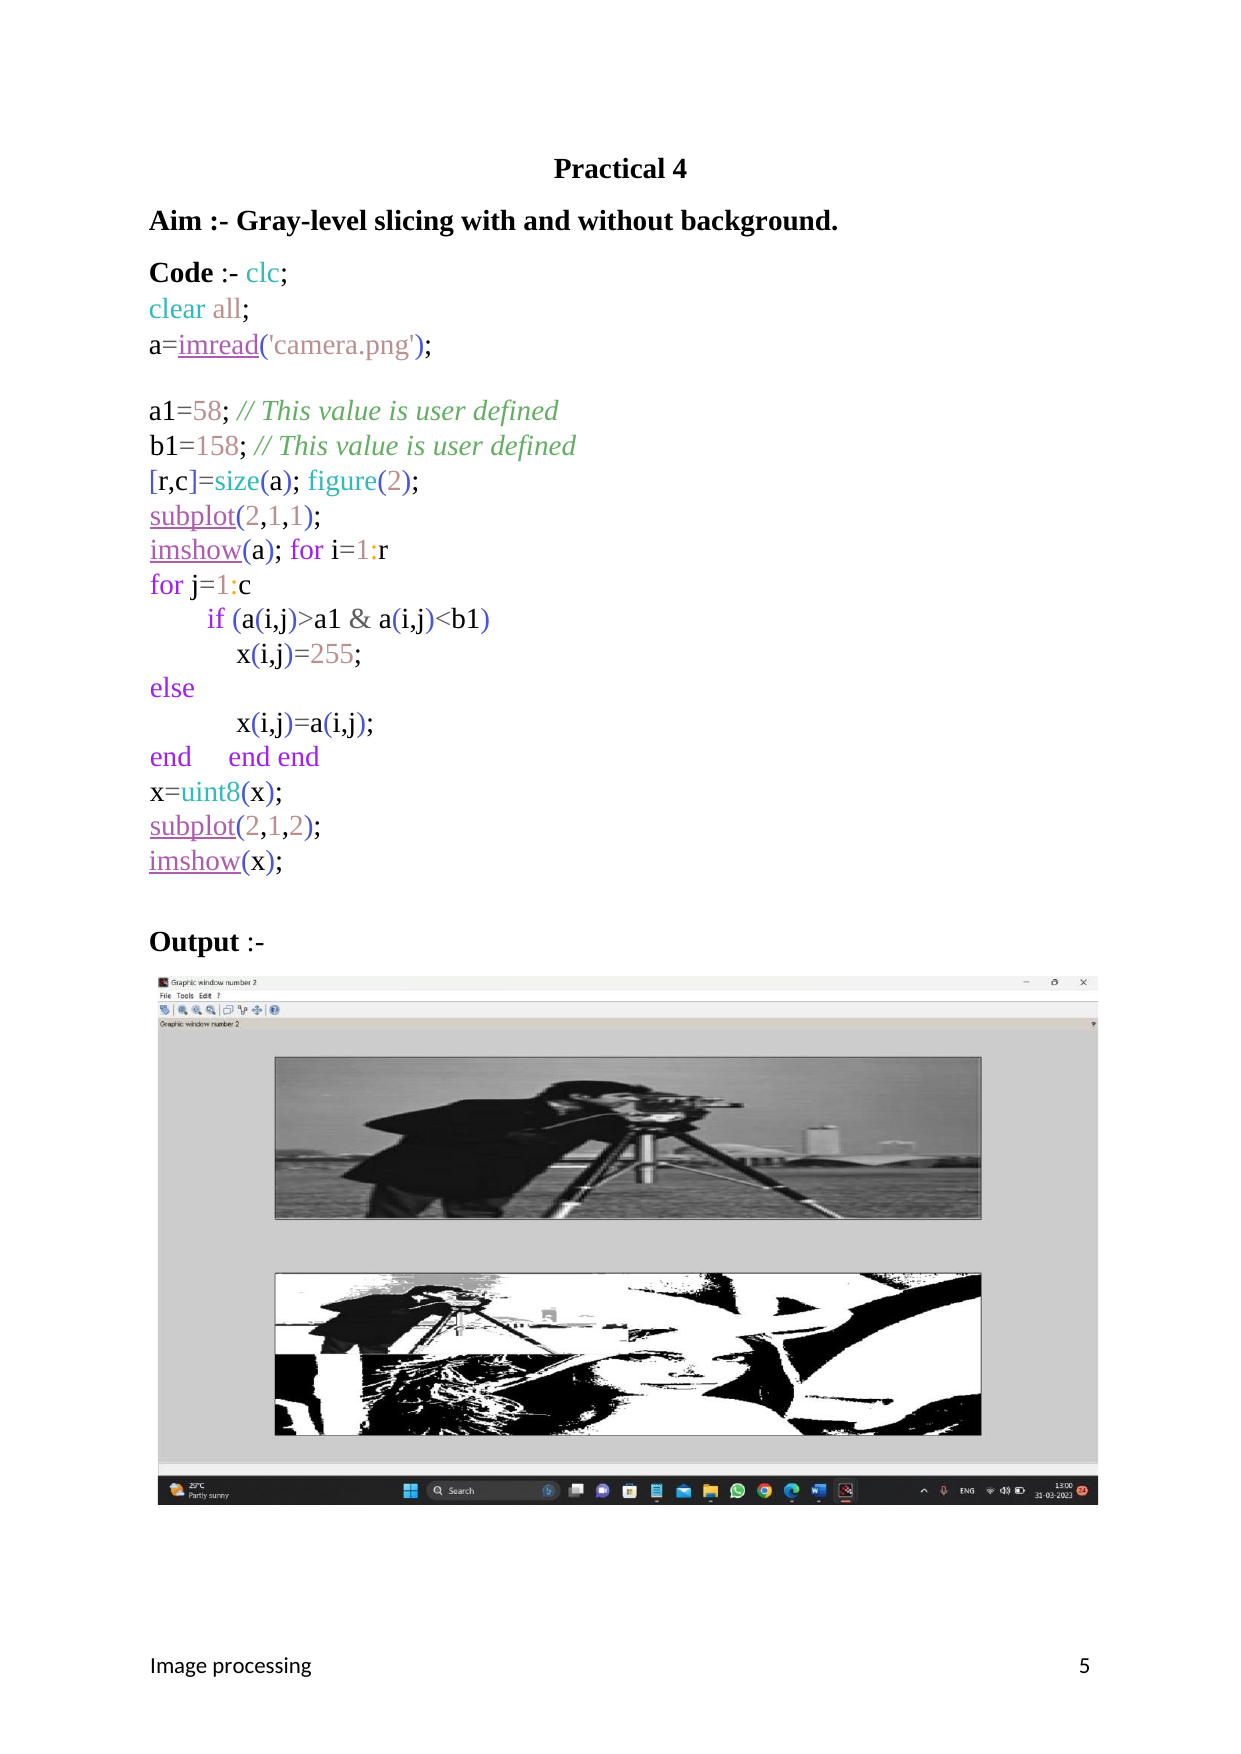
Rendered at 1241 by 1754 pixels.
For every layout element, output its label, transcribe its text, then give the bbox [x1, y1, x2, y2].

text if (a(i,j)>a1 & a(i,j)<b1) [148, 601, 669, 635]
text a1=58; // This value is user defined b1=158; // This value is user defined [148, 393, 658, 461]
text x(i,j)=255; else [148, 636, 416, 704]
text imshow(x); [148, 843, 409, 876]
text clear all; [148, 291, 402, 325]
picture [157, 976, 1099, 1505]
text [r,c]=size(a); figure(2); subplot(2,1,1); imshow(a); for i=1:r for j=1:c [148, 463, 421, 601]
text x(i,j)=a(i,j); end end end x=uint8(x); subplot(2,1,2); [148, 705, 376, 842]
text Aim :- Gray-level slicing with and without background. [148, 203, 1097, 237]
text Code :- clc; [148, 256, 1097, 289]
subtitle Practical 4 [167, 151, 1073, 185]
text Output :- [148, 924, 1097, 957]
text a=imread('camera.png'); [148, 327, 1098, 361]
